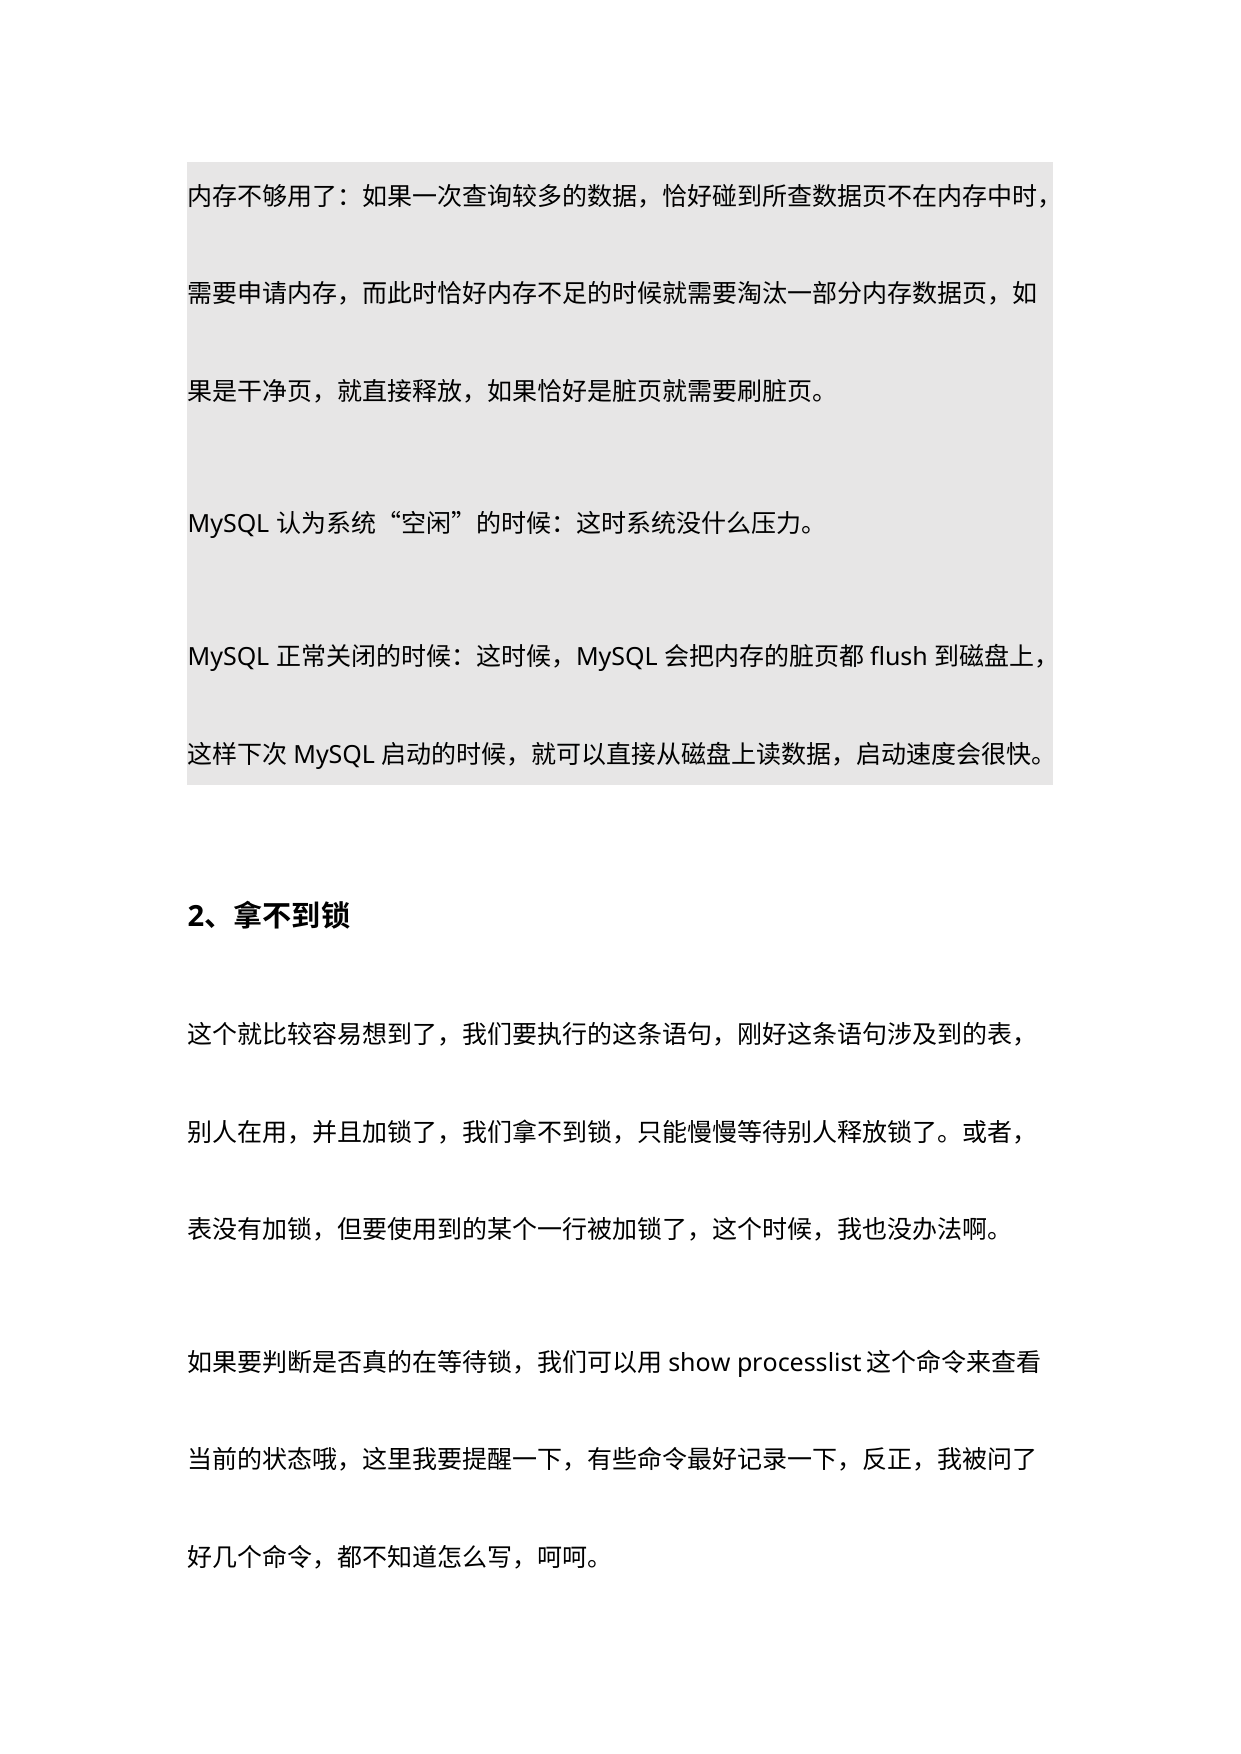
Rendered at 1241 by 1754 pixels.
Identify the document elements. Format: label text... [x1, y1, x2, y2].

text 这个就比较容易想到了，我们要执行的这条语句，刚好这条语句涉及到的表，别人在用，并且加锁了，我们拿不到锁，只能慢慢等待别人释放锁了。或者，表没有加锁，但要使用到的某个一行被加锁了，这个时候，我也没办法啊。 [187, 1000, 1053, 1260]
text 如果要判断是否真的在等待锁，我们可以用 show processlist这个命令来查看当前的状态哦，这里我要提醒一下，有些命令最好记录一下，反正，我被问了好几个命令，都不知道怎么写，呵呵。 [187, 1328, 1053, 1588]
text 内存不够用了：如果一次查询较多的数据，恰好碰到所查数据页不在内存中时，需要申请内存，而此时恰好内存不足的时候就需要淘汰一部分内存数据页，如果是干净页，就直接释放，如果恰好是脏页就需要刷脏页。 [187, 162, 1053, 422]
text MySQL 正常关闭的时候：这时候，MySQL 会把内存的脏页都 flush 到磁盘上，这样下次 MySQL 启动的时候，就可以直接从磁盘上读数据，启动速度会很快。 [187, 622, 1053, 785]
subtitle 2、拿不到锁 [187, 881, 1053, 946]
text MySQL 认为系统“空闲”的时候：这时系统没什么压力。 [187, 489, 1053, 554]
